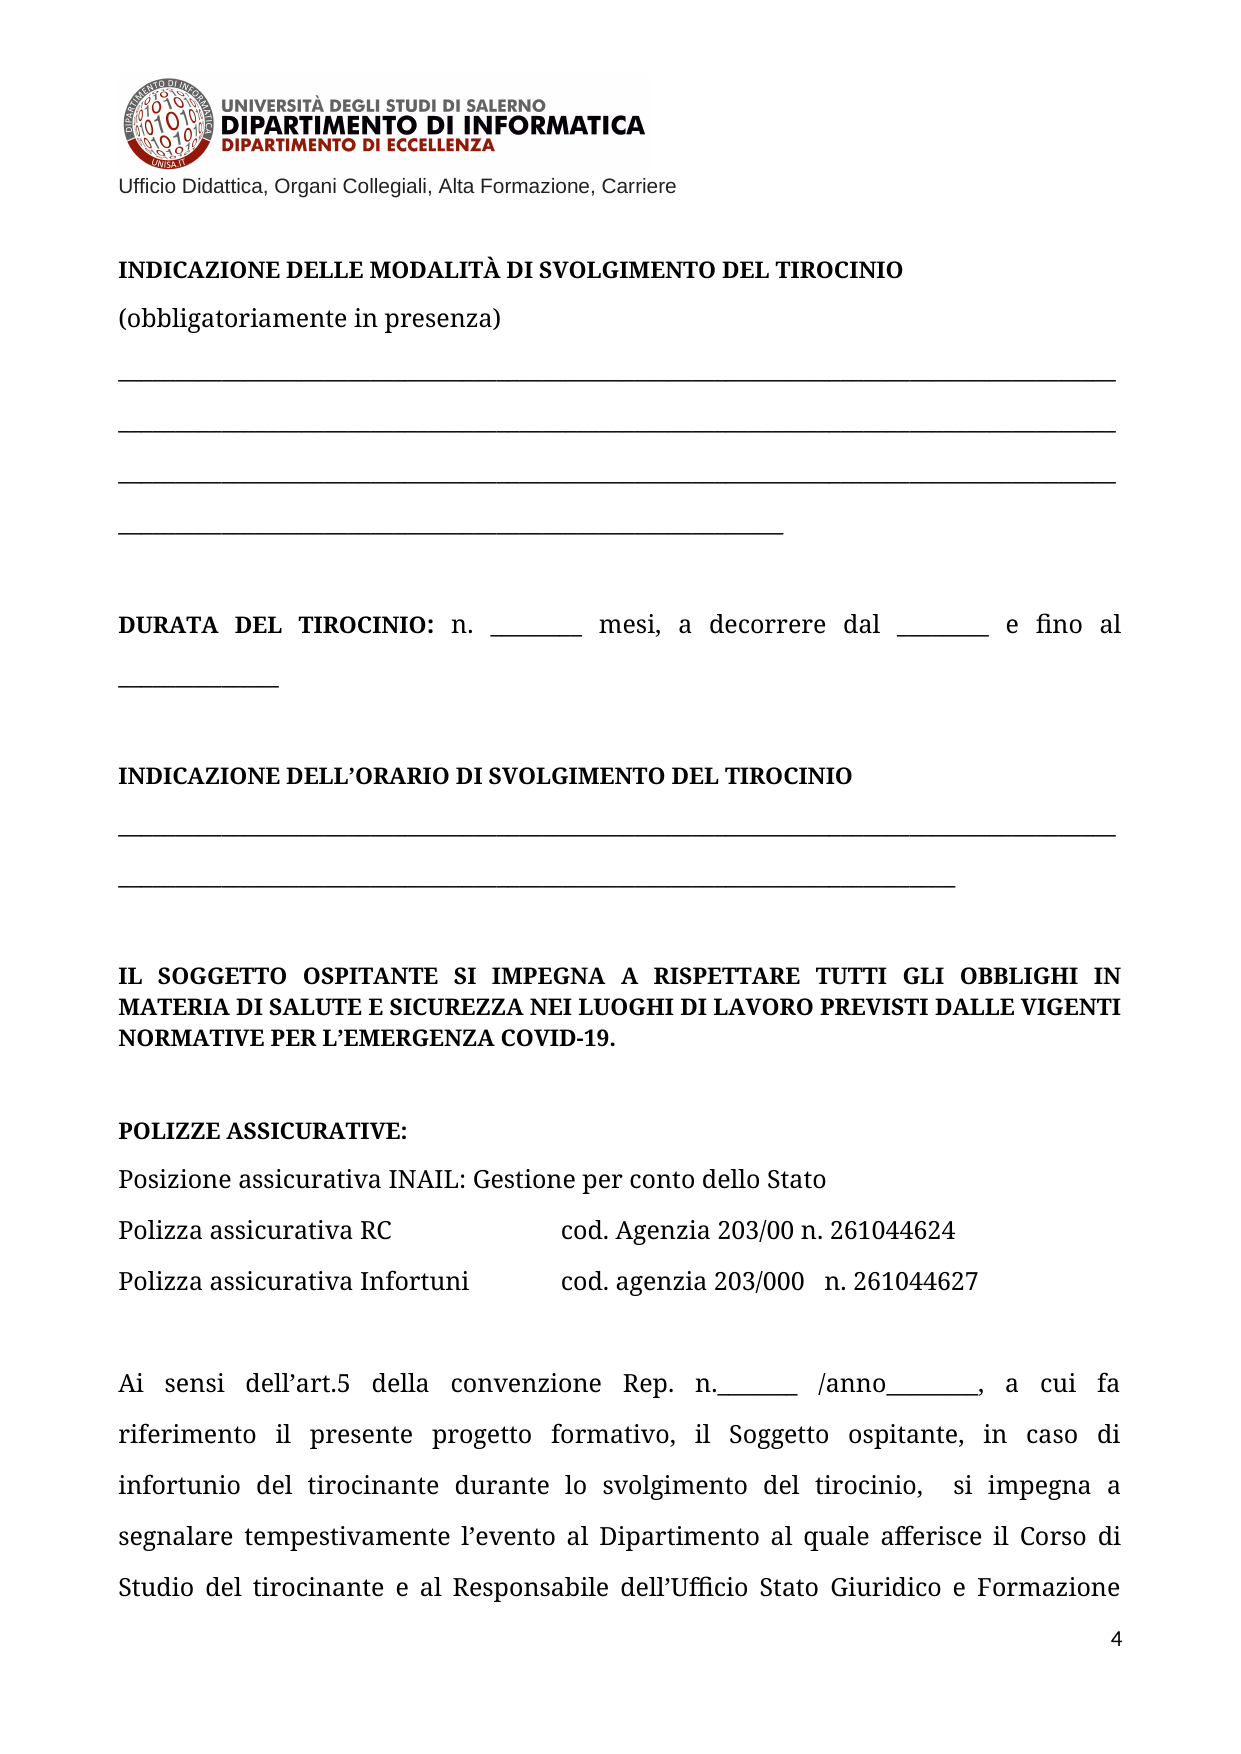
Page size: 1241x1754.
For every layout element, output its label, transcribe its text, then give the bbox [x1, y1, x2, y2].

text Posizione assicurativa INAIL: Gestione per conto dello Stato [118, 1162, 1122, 1196]
text Polizza assicurativa Infortuni cod. agenzia 203/000 n. 261044627 [118, 1264, 1122, 1298]
text DURATA DEL TIROCINIO: n. ________ mesi, a decorrere dal ________ e fino al ______________ [118, 607, 1122, 692]
picture [118, 73, 650, 174]
text INDICAZIONE DELL’ORARIO DI SVOLGIMENTO DEL TIROCINIO [118, 760, 1122, 791]
text (obbligatoriamente in presenza) _______________________________________________________________________________________________________________________________________________________________________________________________________________________________________________________________________________________________________________________________ [118, 301, 1122, 539]
text ________________________________________________________________________________________________________________________________________________________________ [118, 807, 1122, 892]
text Il Soggetto Ospitante si impegna a rispettare tutti gli obblighi in materia di salute e sicurezza nei luoghi di lavoro previsti dalle vigenti normative per l’emergenza COVID-19. [118, 960, 1122, 1054]
text INDICAZIONE DELLE MODALITÀ DI SVOLGIMENTO DEL TIROCINIO [118, 254, 1122, 285]
text POLIZZE ASSICURATIVE: [118, 1115, 1122, 1146]
text Polizza assicurativa RC cod. Agenzia 203/00 n. 261044624 [118, 1213, 1122, 1247]
